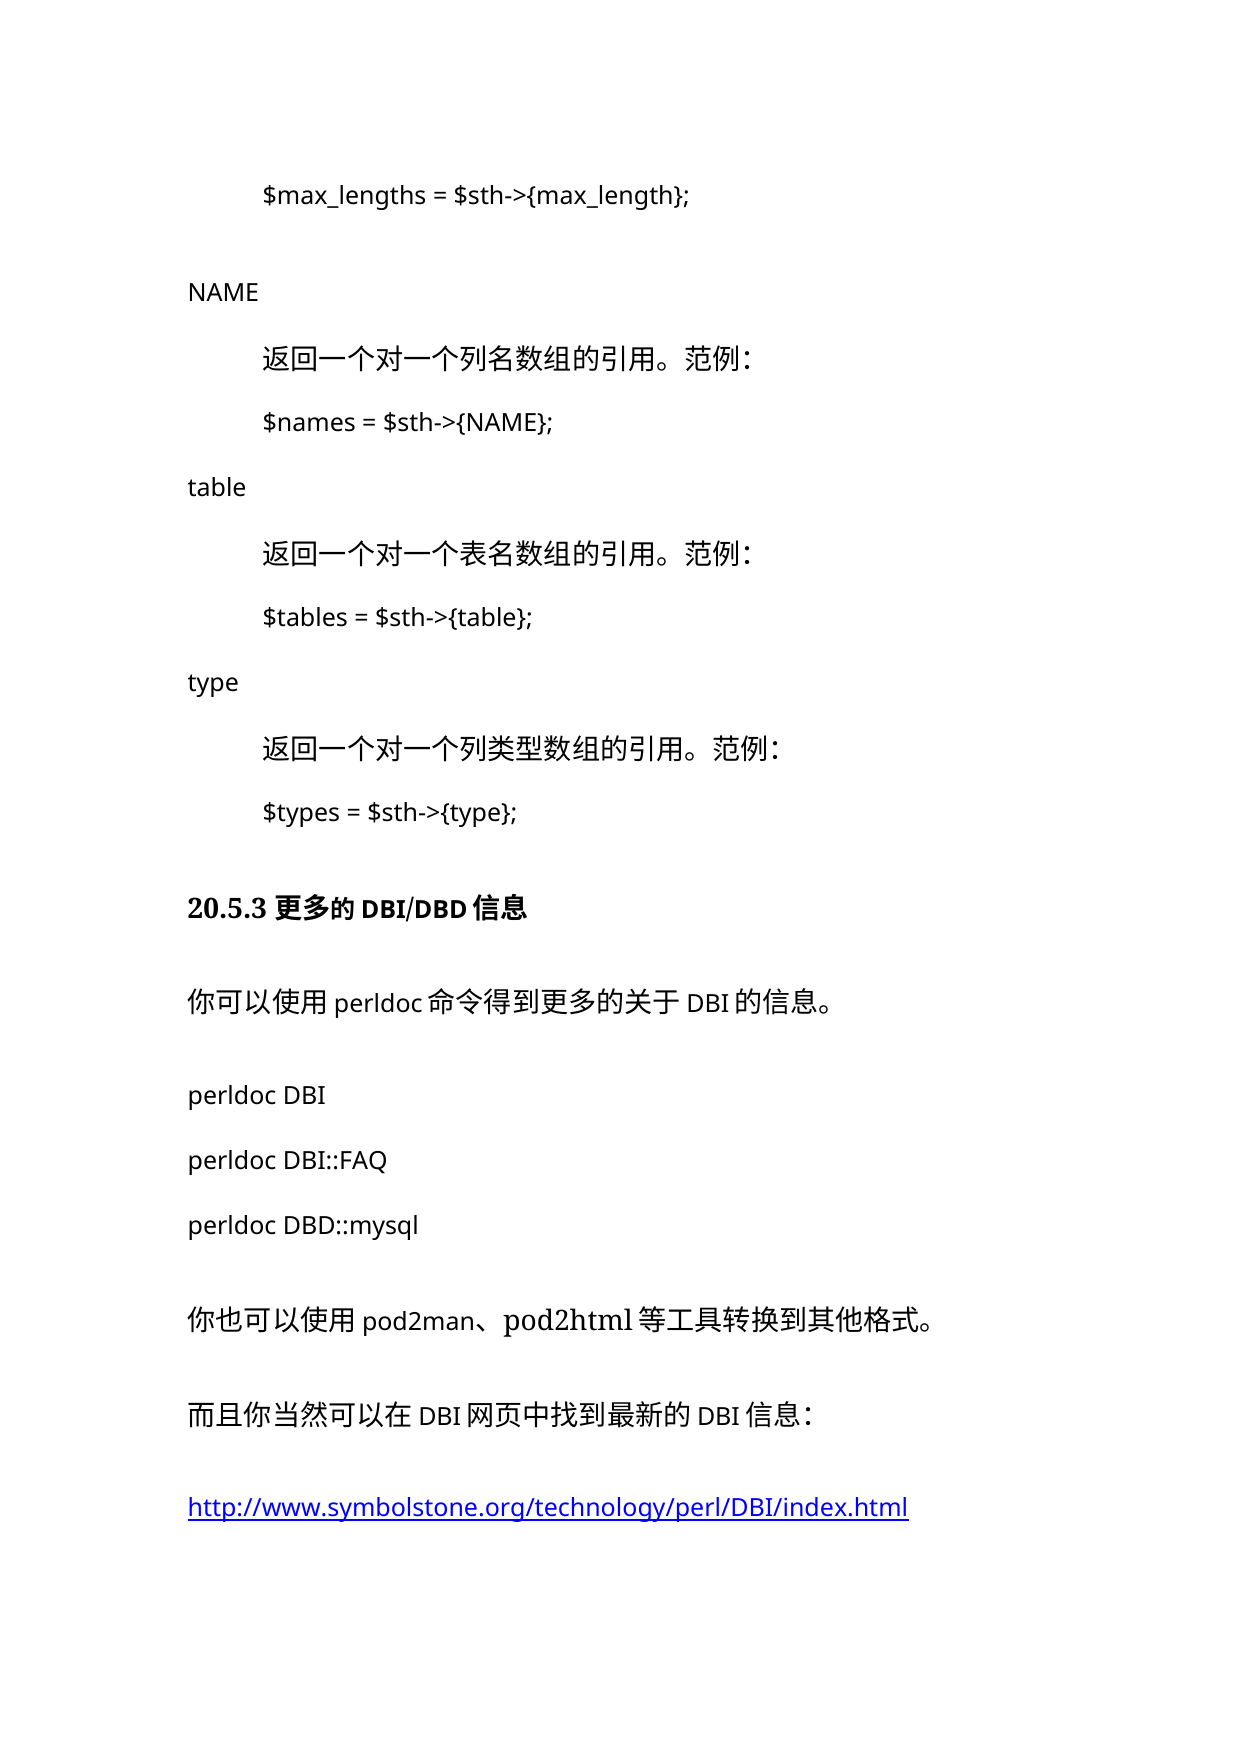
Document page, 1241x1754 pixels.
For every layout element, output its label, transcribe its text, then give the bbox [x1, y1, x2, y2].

text $max_lengths = $sth->{max_length}; [262, 162, 1053, 227]
text perldoc DBD::mysql [187, 1192, 1053, 1257]
text 而且你当然可以在DBI网页中找到最新的DBI信息： [187, 1380, 1053, 1445]
text $types = $sth->{type}; [262, 779, 1053, 844]
text $names = $sth->{NAME}; [262, 389, 1053, 454]
text perldoc DBI::FAQ [187, 1127, 1053, 1192]
text type [187, 649, 1053, 714]
text perldoc DBI [187, 1062, 1053, 1127]
text NAME [187, 259, 1053, 324]
text 返回一个对一个表名数组的引用。范例： [262, 519, 1053, 584]
text 你也可以使用pod2man、pod2html等工具转换到其他格式。 [187, 1286, 1053, 1351]
text 返回一个对一个列类型数组的引用。范例： [262, 714, 1053, 779]
text 20.5.3 更多的DBI/DBD信息 [187, 874, 1053, 939]
text 你可以使用perldoc命令得到更多的关于DBI的信息。 [187, 968, 1053, 1033]
text table [187, 454, 1053, 519]
text http://www.symbolstone.org/technology/perl/DBI/index.html [187, 1474, 1053, 1539]
text 返回一个对一个列名数组的引用。范例： [262, 324, 1053, 389]
text $tables = $sth->{table}; [262, 584, 1053, 649]
